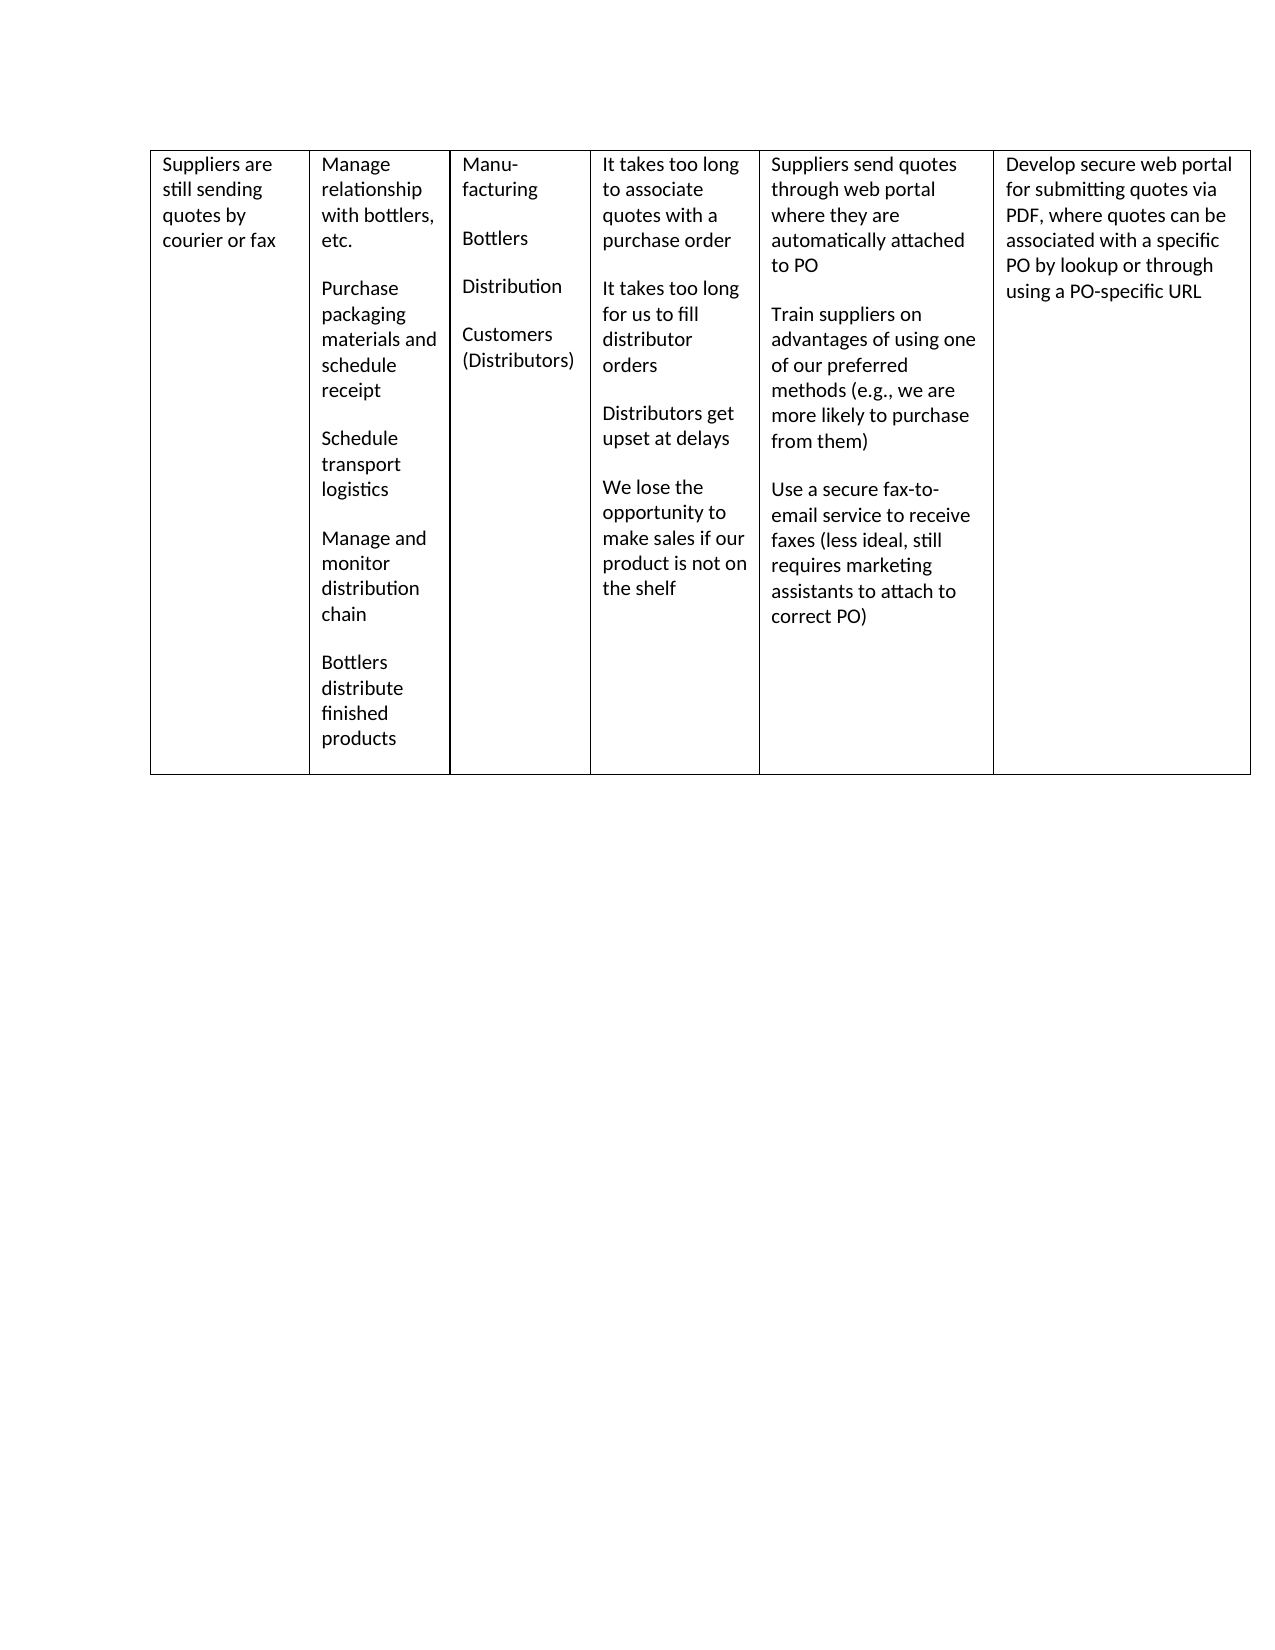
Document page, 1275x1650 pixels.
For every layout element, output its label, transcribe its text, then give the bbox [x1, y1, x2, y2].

table_cell Suppliers send quotes through web portal where they are automatically attached to PO Train suppliers on advantages of using one of our preferred methods (e.g., we are more likely to purchase from them) Use a secure fax-to-email service to receive faxes (less ideal, still requires marketing assistants to attach to correct PO) [760, 151, 993, 774]
table_cell Manu-facturing Bottlers Distribution Customers (Distributors) [451, 151, 590, 774]
table_cell Manage relationship with bottlers, etc. Purchase packaging materials and schedule receipt Schedule transport logistics Manage and monitor distribution chain Bottlers distribute finished products [310, 151, 449, 774]
table_cell Suppliers are still sending quotes by courier or fax [151, 151, 309, 774]
table_cell Develop secure web portal for submitting quotes via PDF, where quotes can be associated with a specific PO by lookup or through using a PO-specific URL [994, 151, 1250, 774]
table_cell It takes too long to associate quotes with a purchase order It takes too long for us to fill distributor orders Distributors get upset at delays We lose the opportunity to make sales if our product is not on the shelf [591, 151, 759, 774]
